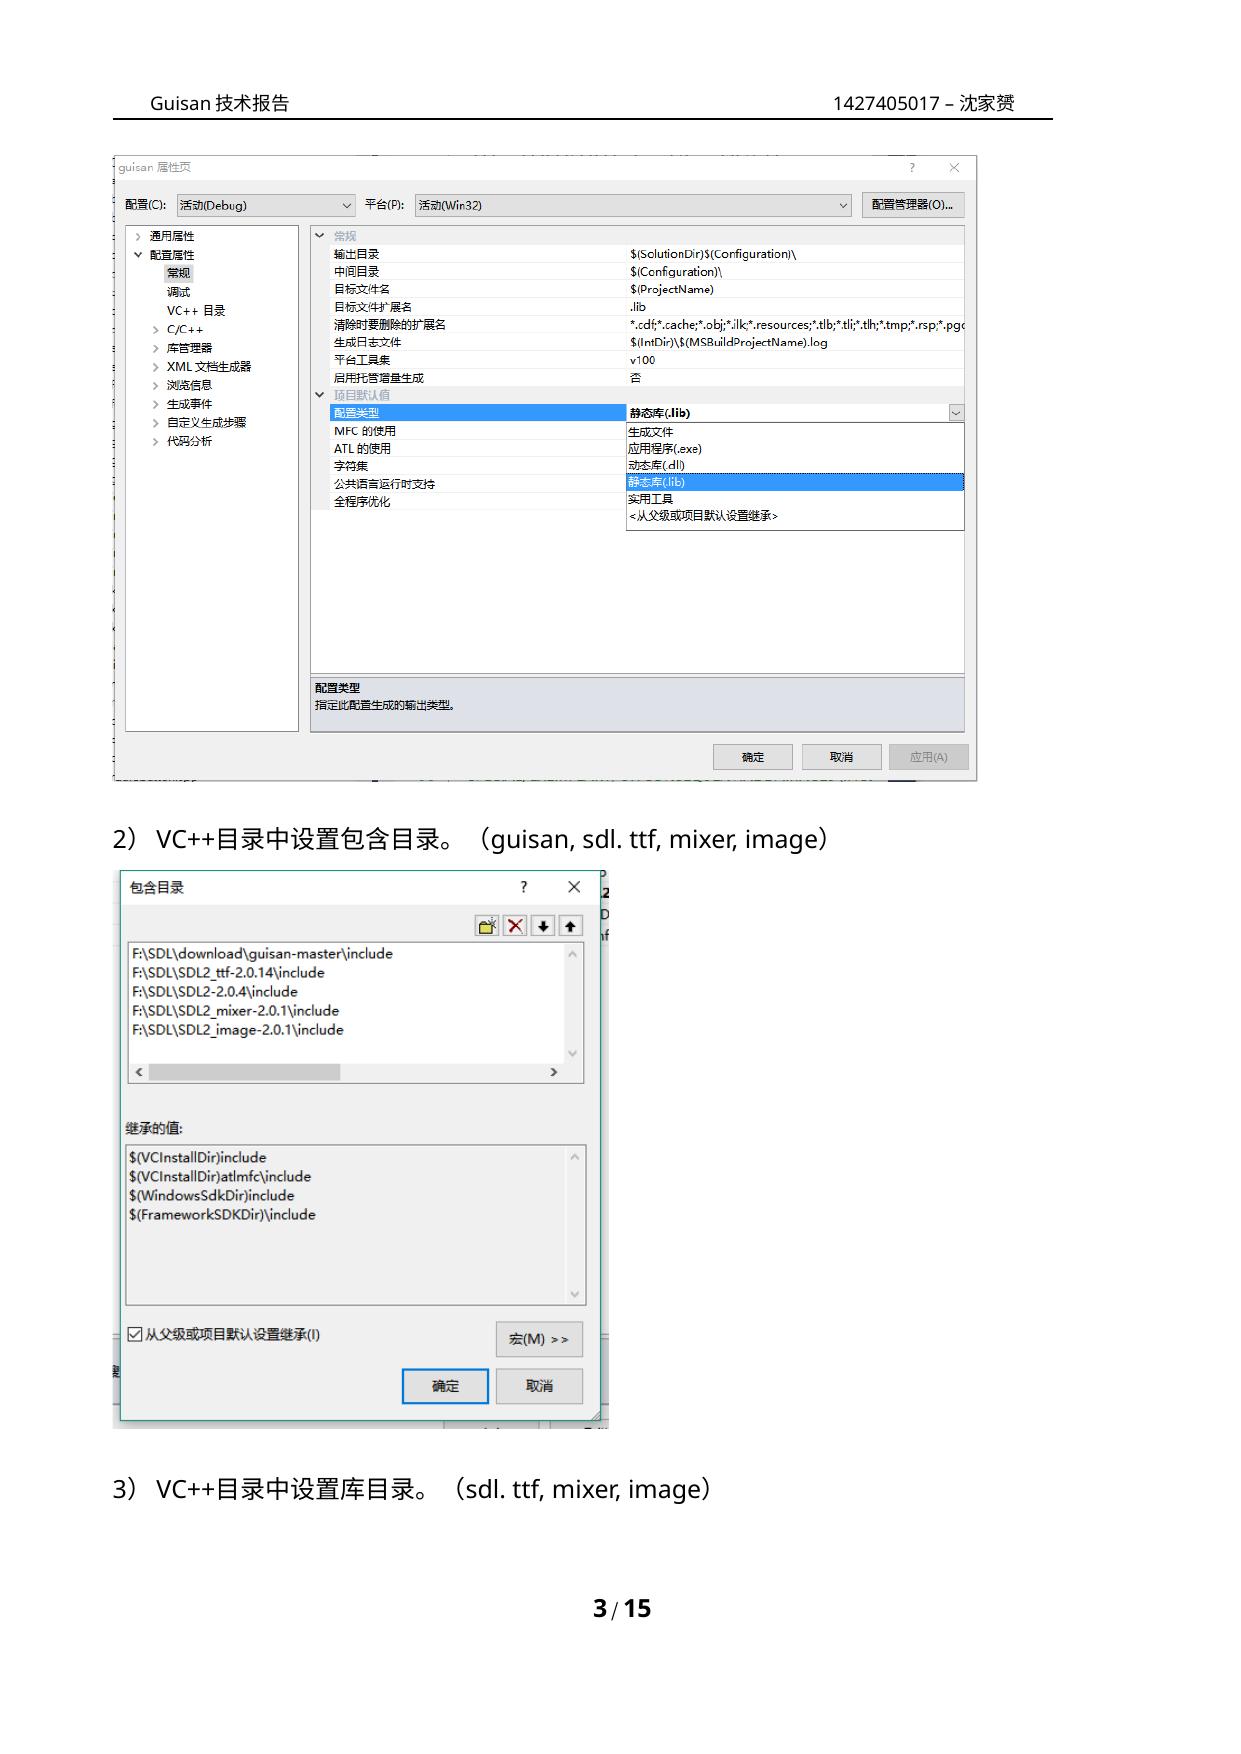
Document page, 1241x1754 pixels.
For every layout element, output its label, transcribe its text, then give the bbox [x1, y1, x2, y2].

list VC++目录中设置包含目录。（guisan, sdl. ttf, mixer, image） [112, 806, 1128, 871]
list VC++目录中设置库目录。（sdl. ttf, mixer, image） [112, 1456, 1128, 1521]
picture [112, 155, 978, 782]
picture [112, 870, 609, 1429]
